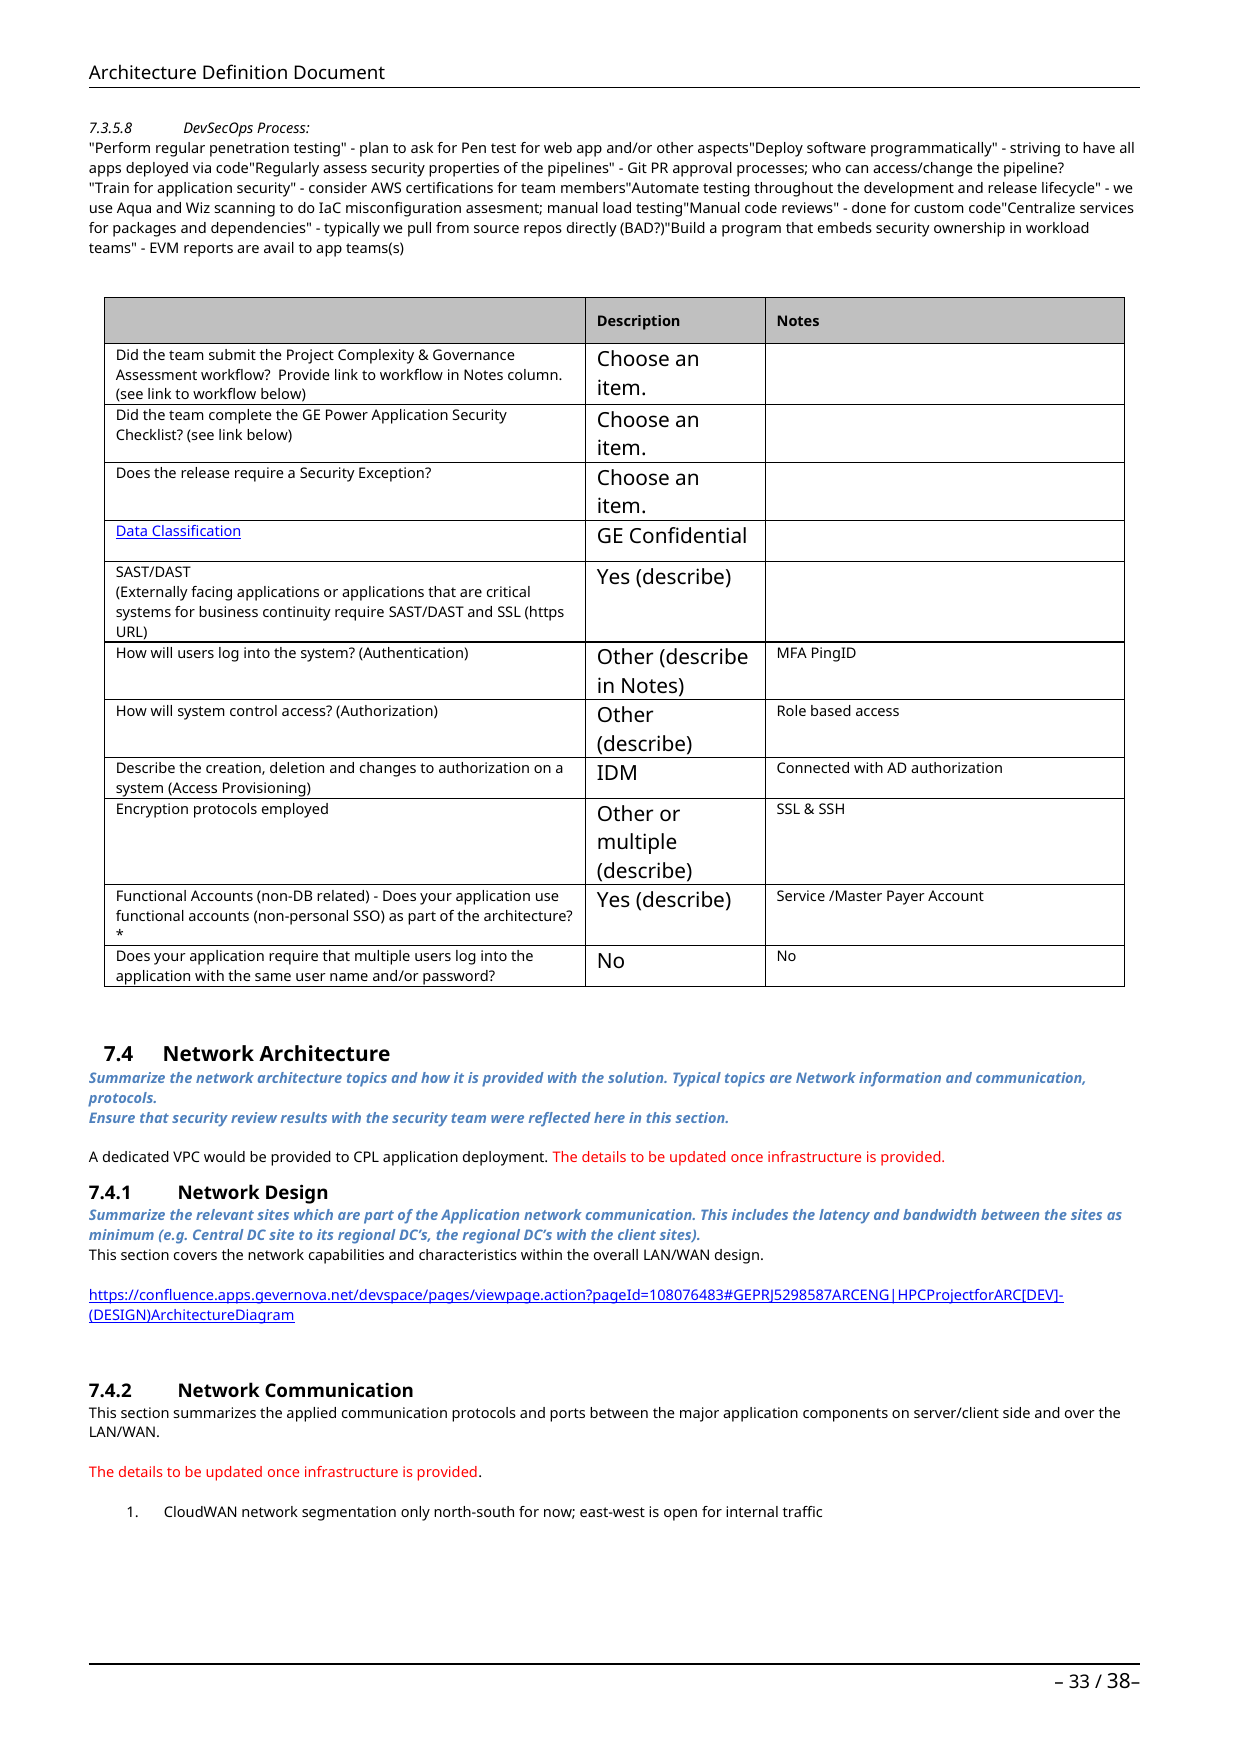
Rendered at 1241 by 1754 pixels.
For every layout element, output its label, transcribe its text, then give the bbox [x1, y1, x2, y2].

text https://confluence.apps.gevernova.net/devspace/pages/viewpage.action?pageId=108076483#GEPRJ5298587ARCENG|HPCProjectforARC[DEV]-(DESIGN)ArchitectureDiagram [89, 1285, 1140, 1324]
list CloudWAN network segmentation only north-south for now; east-west is open for internal traffic [126, 1502, 1140, 1522]
table_header Notes [766, 298, 1124, 343]
text The details to be updated once infrastructure is provided. [89, 1462, 1140, 1482]
table_cell Encryption protocols employed [105, 799, 585, 884]
table_header [105, 298, 585, 343]
subtitle DevSecOps Process: [89, 118, 1140, 138]
table_header Description [586, 298, 765, 343]
table_cell [766, 562, 1124, 641]
text "Perform regular penetration testing" - plan to ask for Pen test for web app and/or other aspects"Deploy software programmatically" - striving to have all apps deployed via code"Regularly assess security properties of the pipelines" - Git PR approval processes; who can access/change the pipeline? [89, 138, 1140, 178]
table_cell Role based access [766, 700, 1124, 757]
table_cell Describe the creation, deletion and changes to authorization on a system (Access Provisioning) [105, 758, 585, 798]
subtitle Network Architecture [103, 1039, 1140, 1068]
table_cell [766, 463, 1124, 520]
table_cell Service /Master Payer Account [766, 885, 1124, 945]
table_cell Did the team complete the GE Power Application Security Checklist? (see link below) [105, 405, 585, 462]
table_cell SSL & SSH [766, 799, 1124, 884]
table_cell MFA PingID [766, 643, 1124, 699]
text This section covers the network capabilities and characteristics within the overall LAN/WAN design. [89, 1245, 1140, 1265]
table_cell No [766, 946, 1124, 986]
text Summarize the relevant sites which are part of the Application network communication. This includes the latency and bandwidth between the sites as minimum (e.g. Central DC site to its regional DC’s, the regional DC’s with the client sites). [89, 1205, 1140, 1245]
text Ensure that security review results with the security team were reflected here in this section. [89, 1107, 1140, 1127]
table_cell How will users log into the system? (Authentication) [105, 643, 585, 699]
table_cell Does your application require that multiple users log into the application with the same user name and/or password? [105, 946, 585, 986]
subtitle Network Communication [89, 1377, 1140, 1402]
table_cell [766, 344, 1124, 404]
table_cell [766, 405, 1124, 462]
table_cell Functional Accounts (non-DB related) - Does your application use functional accounts (non-personal SSO) as part of the architecture? * [105, 885, 585, 945]
table_cell SAST/DAST (Externally facing applications or applications that are critical systems for business continuity require SAST/DAST and SSL (https URL) [105, 562, 585, 641]
table_cell Connected with AD authorization [766, 758, 1124, 798]
text This section summarizes the applied communication protocols and ports between the major application components on server/client side and over the LAN/WAN. [89, 1402, 1140, 1442]
table_cell Does the release require a Security Exception? [105, 463, 585, 520]
table_cell [766, 521, 1124, 561]
text "Train for application security" - consider AWS certifications for team members"Automate testing throughout the development and release lifecycle" - we use Aqua and Wiz scanning to do IaC misconfiguration assesment; manual load testing"Manual code reviews" - done for custom code"Centralize services for packages and dependencies" - typically we pull from source repos directly (BAD?)"Build a program that embeds security ownership in workload teams" - EVM reports are avail to app teams(s) [89, 178, 1140, 257]
text A dedicated VPC would be provided to CPL application deployment. The details to be updated once infrastructure is provided. [89, 1147, 1140, 1167]
table_cell Data Classification [105, 521, 585, 561]
text Summarize the network architecture topics and how it is provided with the solution. Typical topics are Network information and communication, protocols. [89, 1068, 1140, 1107]
subtitle Network Design [89, 1180, 1140, 1205]
table_cell How will system control access? (Authorization) [105, 700, 585, 757]
table_cell Did the team submit the Project Complexity & Governance Assessment workflow? Provide link to workflow in Notes column. (see link to workflow below) [105, 344, 585, 404]
